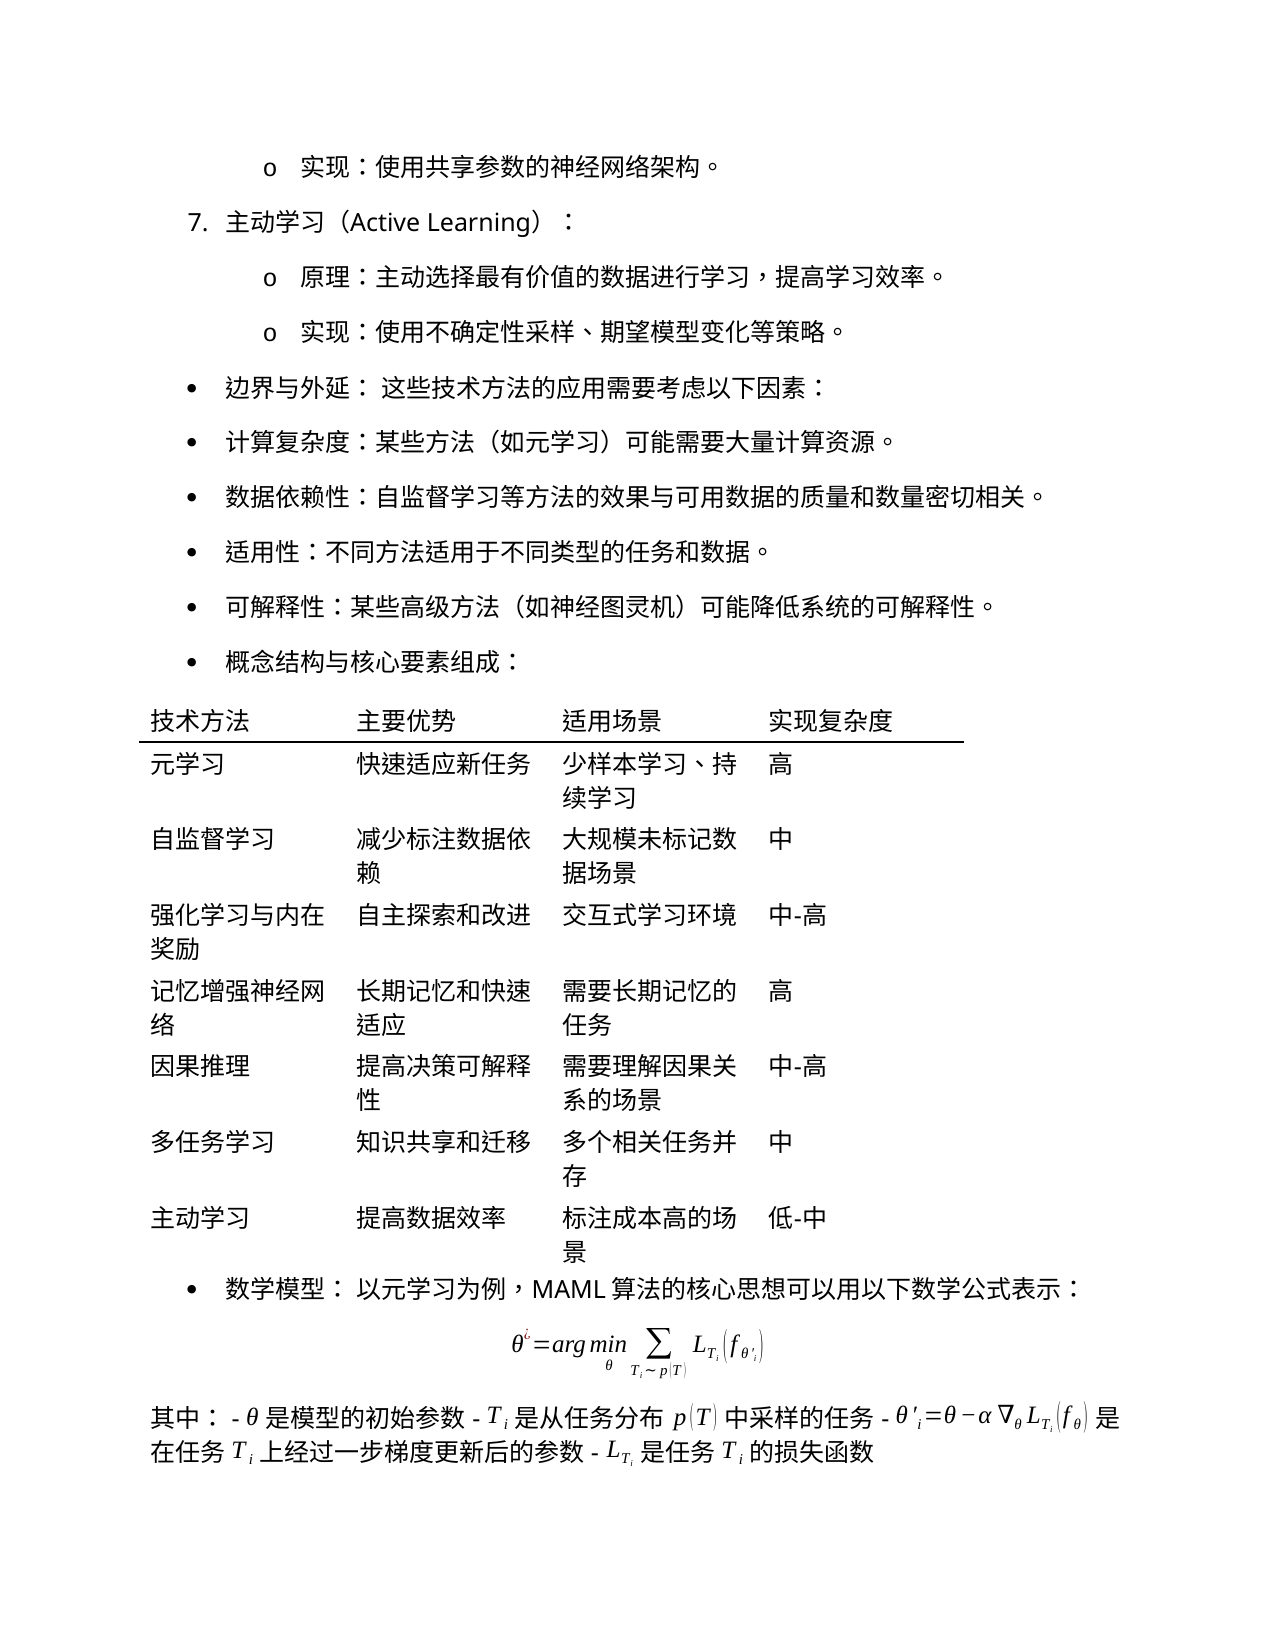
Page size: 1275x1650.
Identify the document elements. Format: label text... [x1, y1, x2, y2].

list 原理：主动选择最有价值的数据进行学习，提高学习效率。 [262, 260, 1125, 294]
list 边界与外延： 这些技术方法的应用需要考虑以下因素： [187, 370, 1125, 404]
list 实现：使用不确定性采样、期望模型变化等策略。 [262, 315, 1125, 349]
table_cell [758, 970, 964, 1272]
list 实现：使用共享参数的神经网络架构。 [262, 150, 1125, 184]
list 数学模型： 以元学习为例，MAML算法的核心思想可以用以下数学公式表示： [187, 1272, 1125, 1306]
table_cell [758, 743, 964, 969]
text 其中： - 是模型的初始参数 - 是从任务分布 中采样的任务 - 是在任务 上经过一步梯度更新后的参数 - 是任务 的损失函数 [150, 1400, 1125, 1469]
list 概念结构与核心要素组成： [187, 645, 1125, 679]
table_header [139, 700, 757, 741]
list 可解释性：某些高级方法（如神经图灵机）可能降低系统的可解释性。 [187, 590, 1125, 624]
list 主动学习（Active Learning）： [187, 205, 1125, 239]
list 适用性：不同方法适用于不同类型的任务和数据。 [187, 535, 1125, 569]
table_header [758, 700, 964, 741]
list 计算复杂度：某些方法（如元学习）可能需要大量计算资源。 [187, 425, 1125, 459]
list 数据依赖性：自监督学习等方法的效果与可用数据的质量和数量密切相关。 [187, 480, 1125, 514]
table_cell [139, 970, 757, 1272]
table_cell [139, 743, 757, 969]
